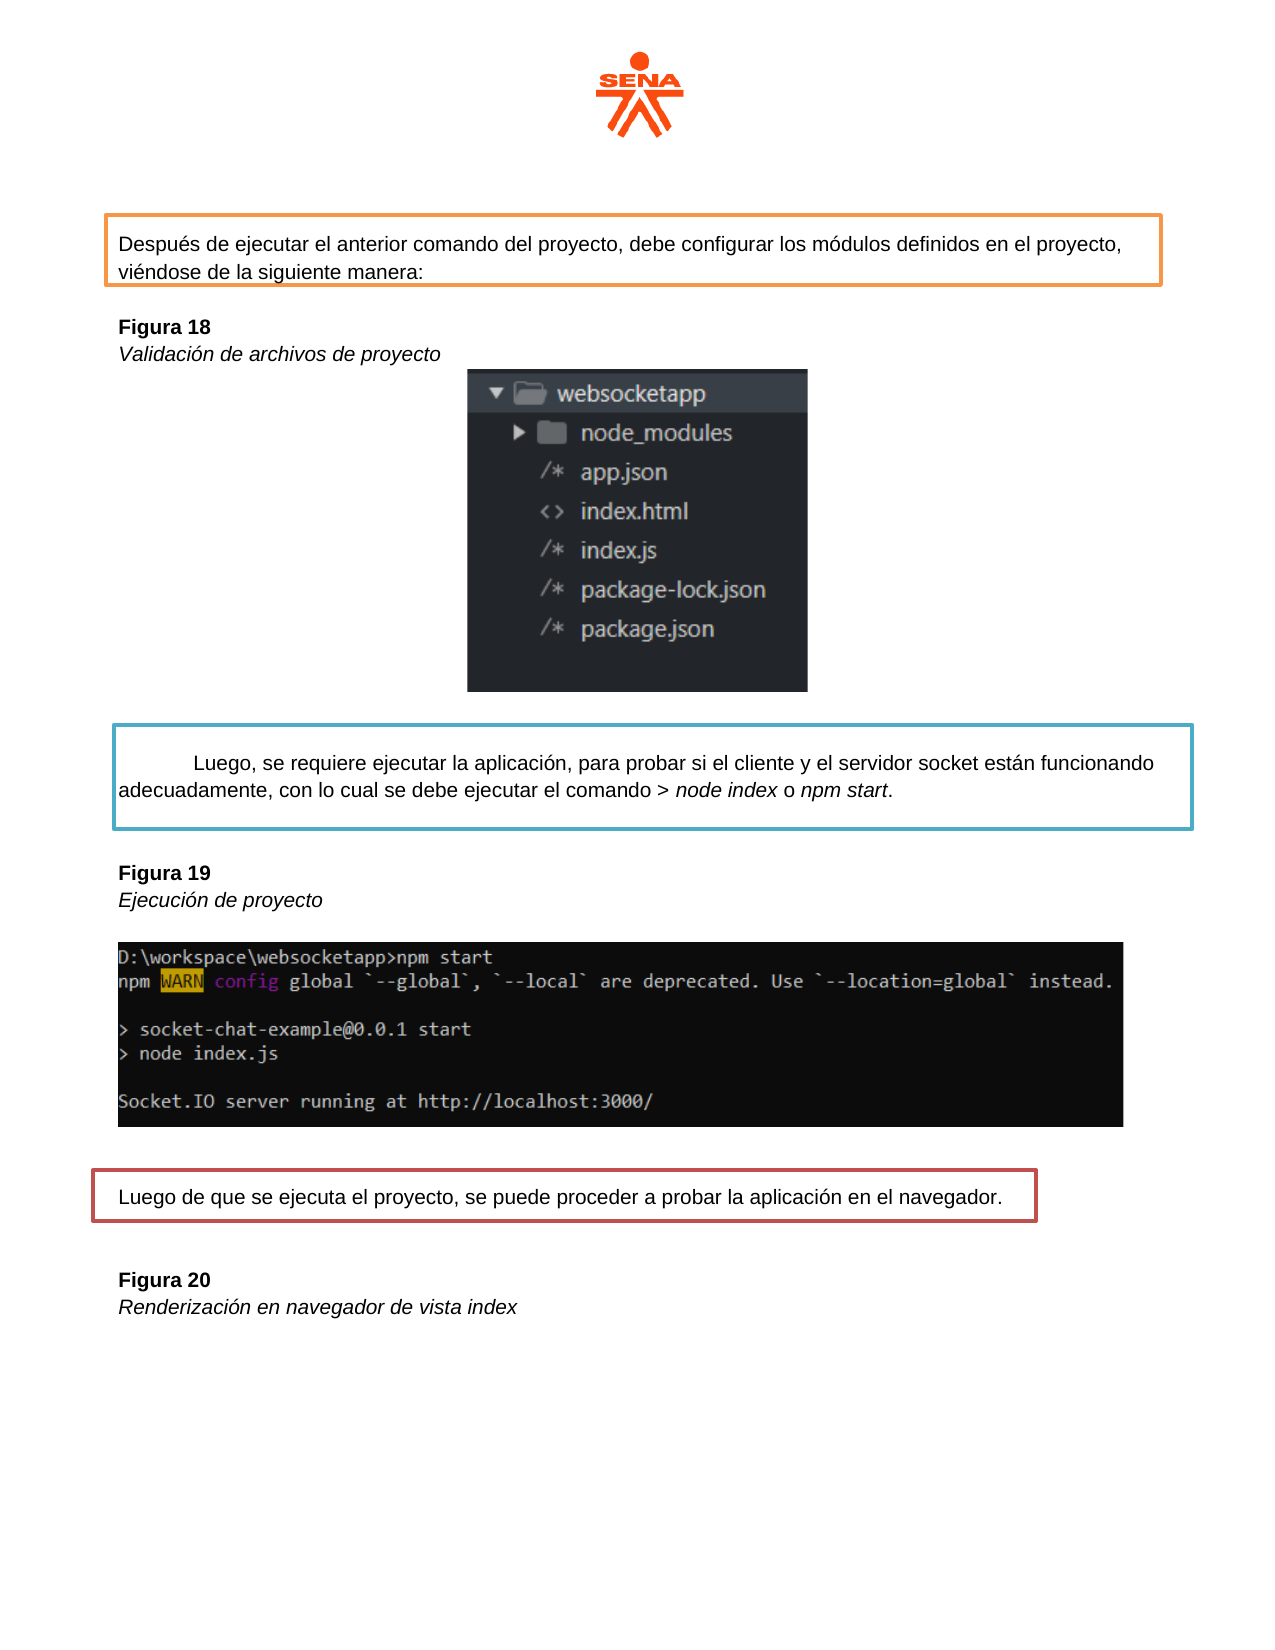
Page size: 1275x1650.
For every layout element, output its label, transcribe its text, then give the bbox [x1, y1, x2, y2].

text Luego de que se ejecuta el proyecto, se puede proceder a probar la aplicación en el navegador. [118, 1185, 1157, 1209]
text Ejecución de proyecto [118, 888, 1157, 912]
text Renderización en navegador de vista index [118, 1295, 1157, 1319]
text Figura 18 [118, 315, 1157, 339]
picture [585, 48, 690, 142]
text Figura 19 [118, 860, 1157, 884]
text Validación de archivos de proyecto [118, 342, 1157, 366]
picture [118, 942, 1124, 1127]
text Figura 20 [118, 1267, 1157, 1291]
picture [467, 369, 808, 692]
text Luego, se requiere ejecutar la aplicación, para probar si el cliente y el servidor socket están funcionando adecuadamente, con lo cual se debe ejecutar el comando > node index o npm start. [118, 750, 1157, 802]
text Después de ejecutar el anterior comando del proyecto, debe configurar los módulos definidos en el proyecto, viéndose de la siguiente manera: [118, 232, 1157, 284]
